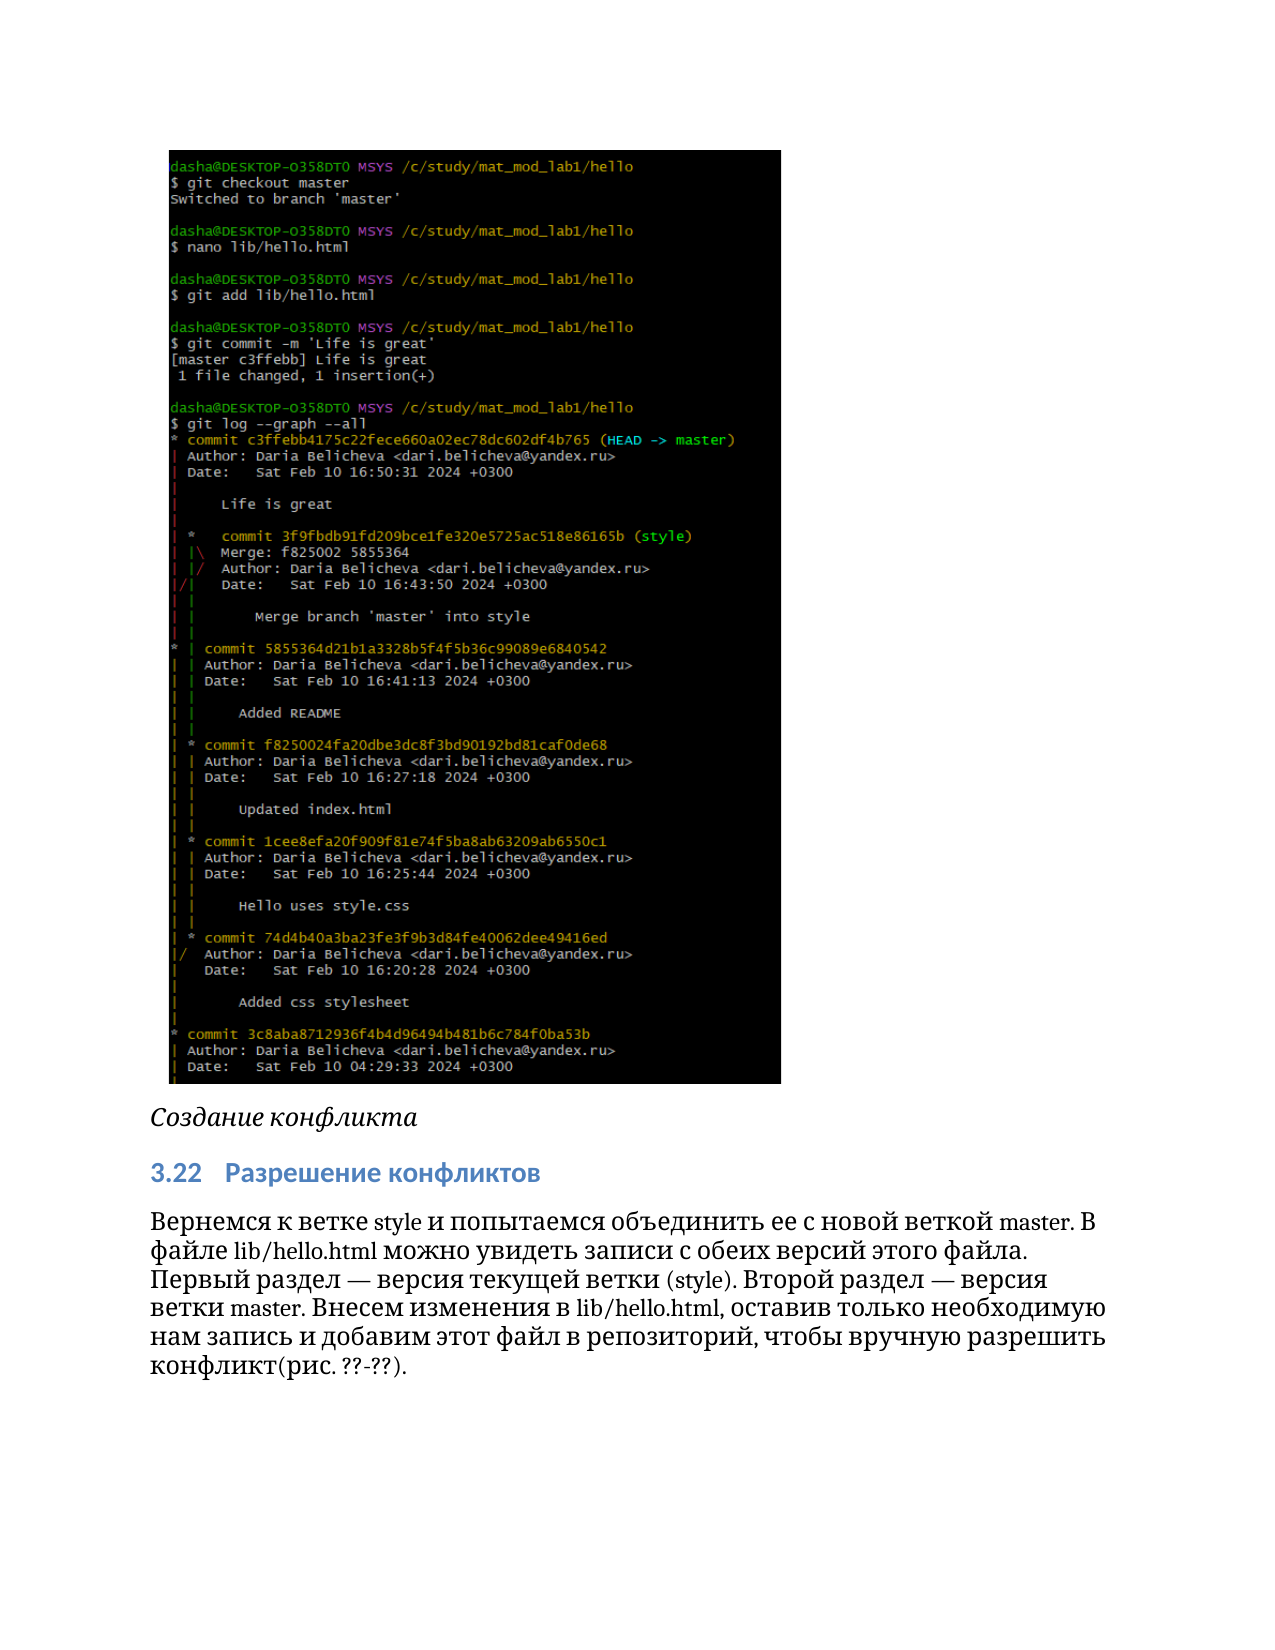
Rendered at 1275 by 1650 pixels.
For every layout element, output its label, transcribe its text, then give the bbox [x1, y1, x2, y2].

text Создание конфликта [150, 1104, 1125, 1133]
text Вернемся к ветке style и попытаемся объединить ее с новой веткой master. В файле lib/hello.html можно увидеть записи с обеих версий этого файла. Первый раздел — версия текущей ветки (style). Второй раздел — версия ветки master. Внесем изменения в lib/hello.html, оставив только необходимую нам запись и добавим этот файл в репозиторий, чтобы вручную разрешить конфликт(рис. ??-??). [150, 1208, 1125, 1381]
subtitle 3.22 Разрешение конфликтов [150, 1154, 1125, 1189]
picture [168, 150, 782, 1084]
